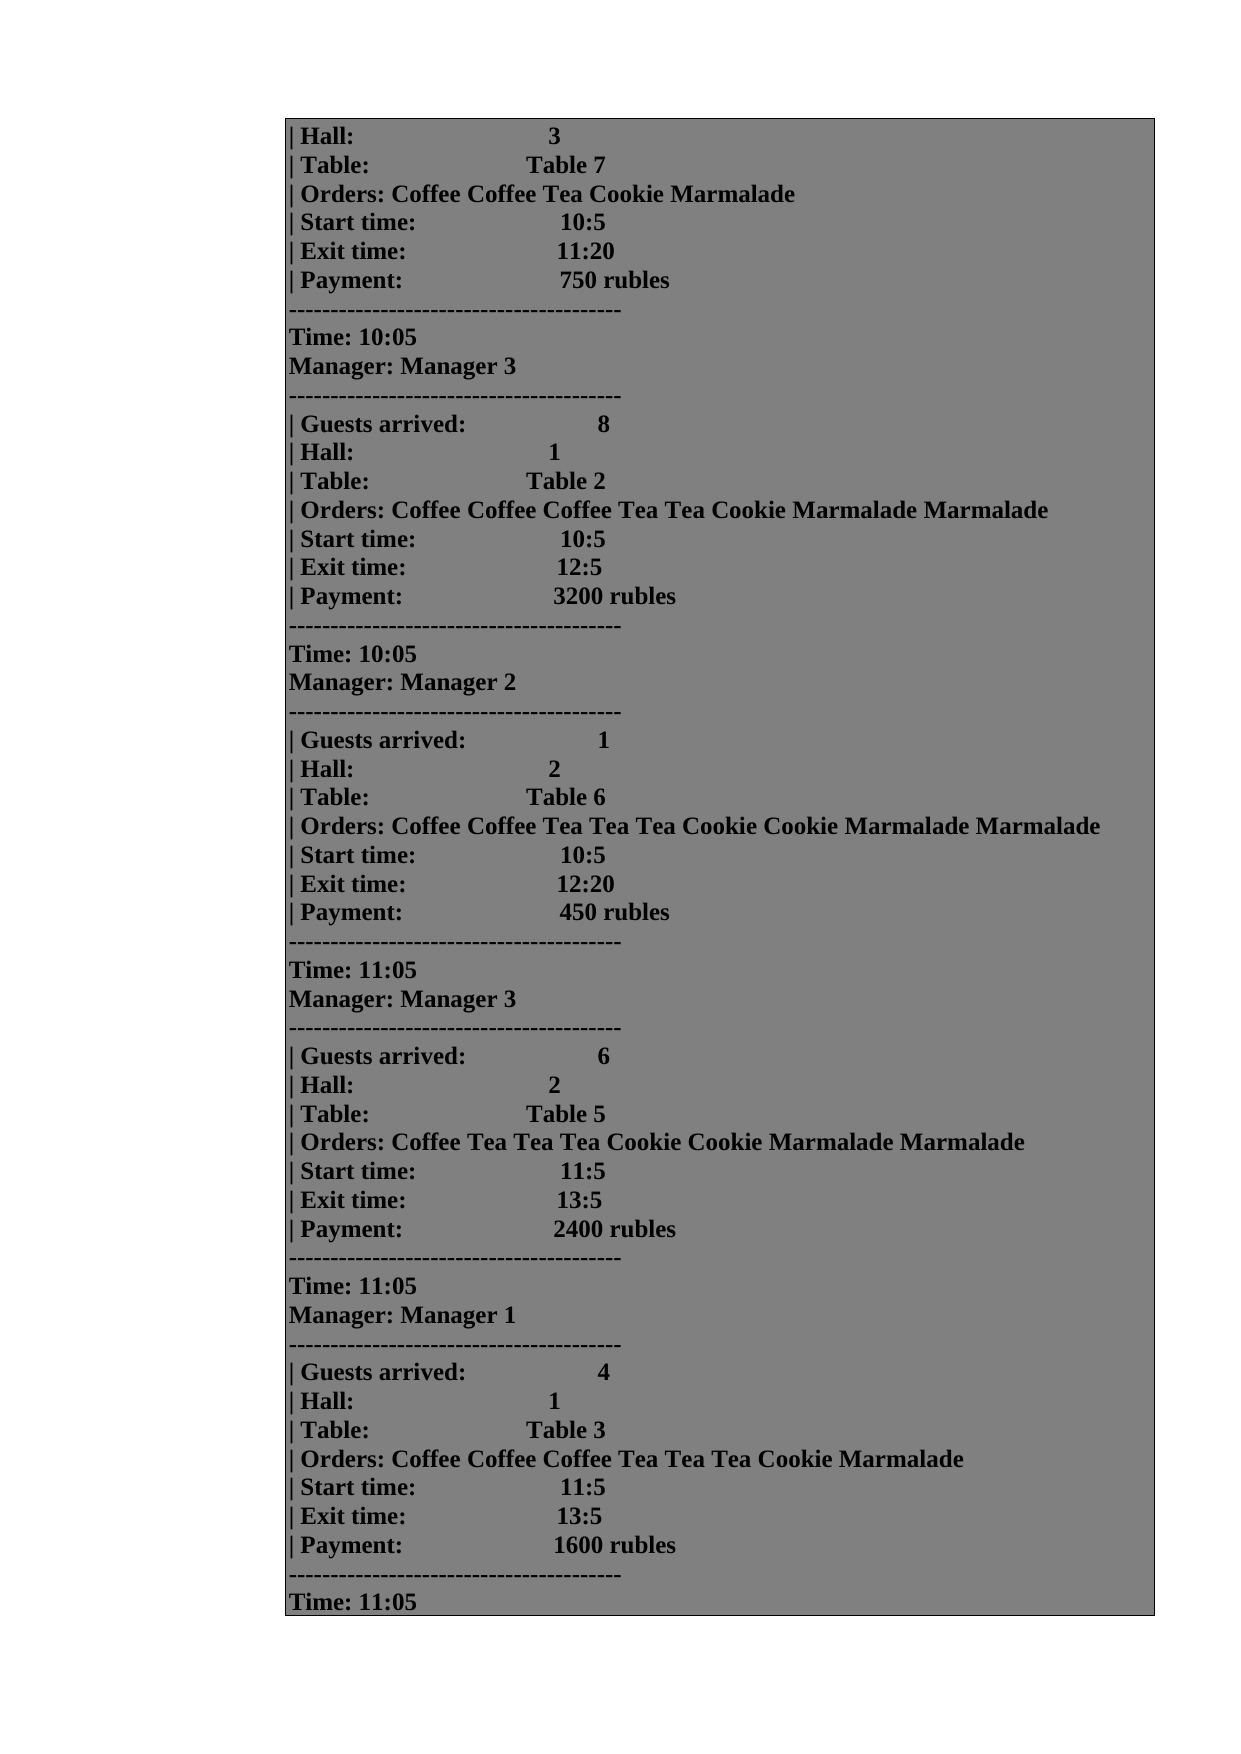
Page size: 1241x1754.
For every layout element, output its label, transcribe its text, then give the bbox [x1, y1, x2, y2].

list | Exit time: 13:5 [286, 1182, 1154, 1211]
list | Start time: 10:5 [286, 204, 1154, 233]
list | Table: Table 7 [286, 147, 1154, 176]
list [286, 291, 1154, 319]
list | Hall: 3 [286, 119, 1154, 147]
list | Exit time: 12:5 [286, 549, 1154, 578]
list | Payment: 750 rubles [286, 262, 1154, 291]
list | Orders: Coffee Coffee Tea Cookie Marmalade [286, 176, 1154, 204]
list | Table: Table 3 [286, 1412, 1154, 1441]
list | Guests arrived: 8 [286, 406, 1154, 434]
list | Payment: 3200 rubles [286, 578, 1154, 607]
list ---------------------------------------- [286, 1239, 1154, 1268]
list ---------------------------------------- [286, 923, 1154, 952]
list | Payment: 2400 rubles [286, 1211, 1154, 1239]
list | Exit time: 11:20 [286, 233, 1154, 262]
list ---------------------------------------- [286, 607, 1154, 636]
list Time: 11:05 [286, 952, 1154, 981]
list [286, 1556, 1154, 1584]
list | Start time: 10:5 [286, 837, 1154, 866]
list | Hall: 2 [286, 1067, 1154, 1096]
list | Hall: 1 [286, 434, 1154, 463]
list | Hall: 1 [286, 1383, 1154, 1412]
list ---------------------------------------- [286, 377, 1154, 406]
list | Start time: 11:5 [286, 1469, 1154, 1498]
list | Orders: Coffee Coffee Coffee Tea Tea Tea Cookie Marmalade [286, 1441, 1154, 1469]
list Manager: Manager 3 [286, 981, 1154, 1009]
list | Exit time: 12:20 [286, 866, 1154, 894]
list | Start time: 11:5 [286, 1153, 1154, 1182]
list ---------------------------------------- [286, 693, 1154, 722]
list | Guests arrived: 1 [286, 722, 1154, 751]
list Time: 10:05 [286, 319, 1154, 348]
list Time: 11:05 [286, 1268, 1154, 1297]
list | Payment: 450 rubles [286, 894, 1154, 923]
list | Orders: Coffee Coffee Coffee Tea Tea Cookie Marmalade Marmalade [286, 492, 1154, 521]
list | Payment: 1600 rubles [286, 1527, 1154, 1556]
list Manager: Manager 3 [286, 348, 1154, 377]
list | Orders: Coffee Tea Tea Tea Cookie Cookie Marmalade Marmalade [286, 1124, 1154, 1153]
list | Guests arrived: 6 [286, 1038, 1154, 1067]
list | Orders: Coffee Coffee Tea Tea Tea Cookie Cookie Marmalade Marmalade [286, 808, 1154, 837]
list | Start time: 10:5 [286, 521, 1154, 549]
list Manager: Manager 2 [286, 664, 1154, 693]
list ---------------------------------------- [286, 1009, 1154, 1038]
list | Table: Table 6 [286, 779, 1154, 808]
list Time: 10:05 [286, 636, 1154, 664]
list Manager: Manager 1 [286, 1297, 1154, 1326]
list ---------------------------------------- [286, 1326, 1154, 1354]
list | Exit time: 13:5 [286, 1498, 1154, 1527]
list | Table: Table 5 [286, 1096, 1154, 1124]
list | Table: Table 2 [286, 463, 1154, 492]
list Time: 11:05 [286, 1584, 1154, 1615]
list | Guests arrived: 4 [286, 1354, 1154, 1383]
list | Hall: 2 [286, 751, 1154, 779]
